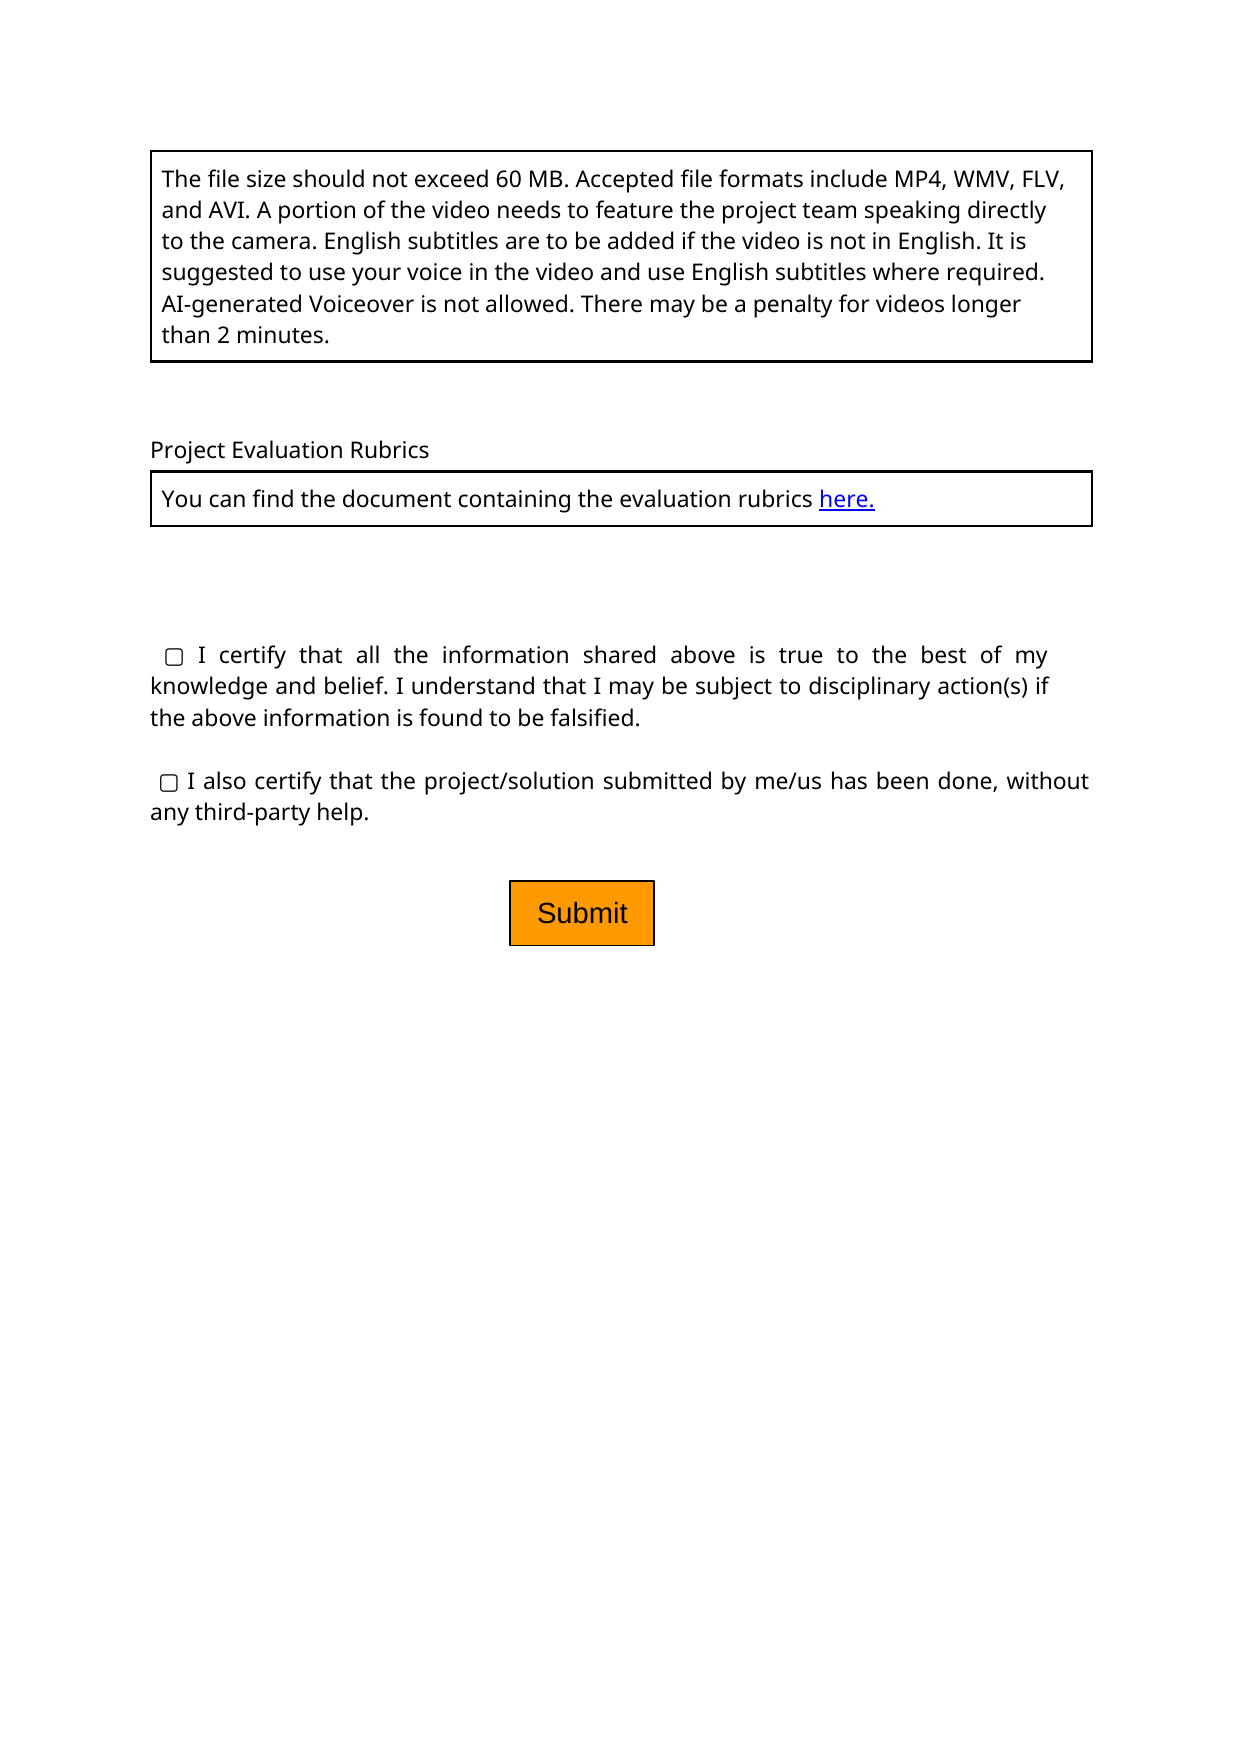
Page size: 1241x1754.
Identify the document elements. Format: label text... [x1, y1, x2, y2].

text ▢ I also certify that the project/solution submitted by me/us has been done, without any third-party help. [150, 765, 1090, 827]
text Project Evaluation Rubrics [150, 434, 1090, 466]
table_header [152, 152, 1091, 360]
text ▢ I certify that all the information shared above is true to the best of my knowledge and belief. I understand that I may be subject to disciplinary action(s) if the above information is found to be falsified. [150, 639, 1050, 733]
table_header You can find the document containing the evaluation rubrics here. [152, 473, 1091, 524]
